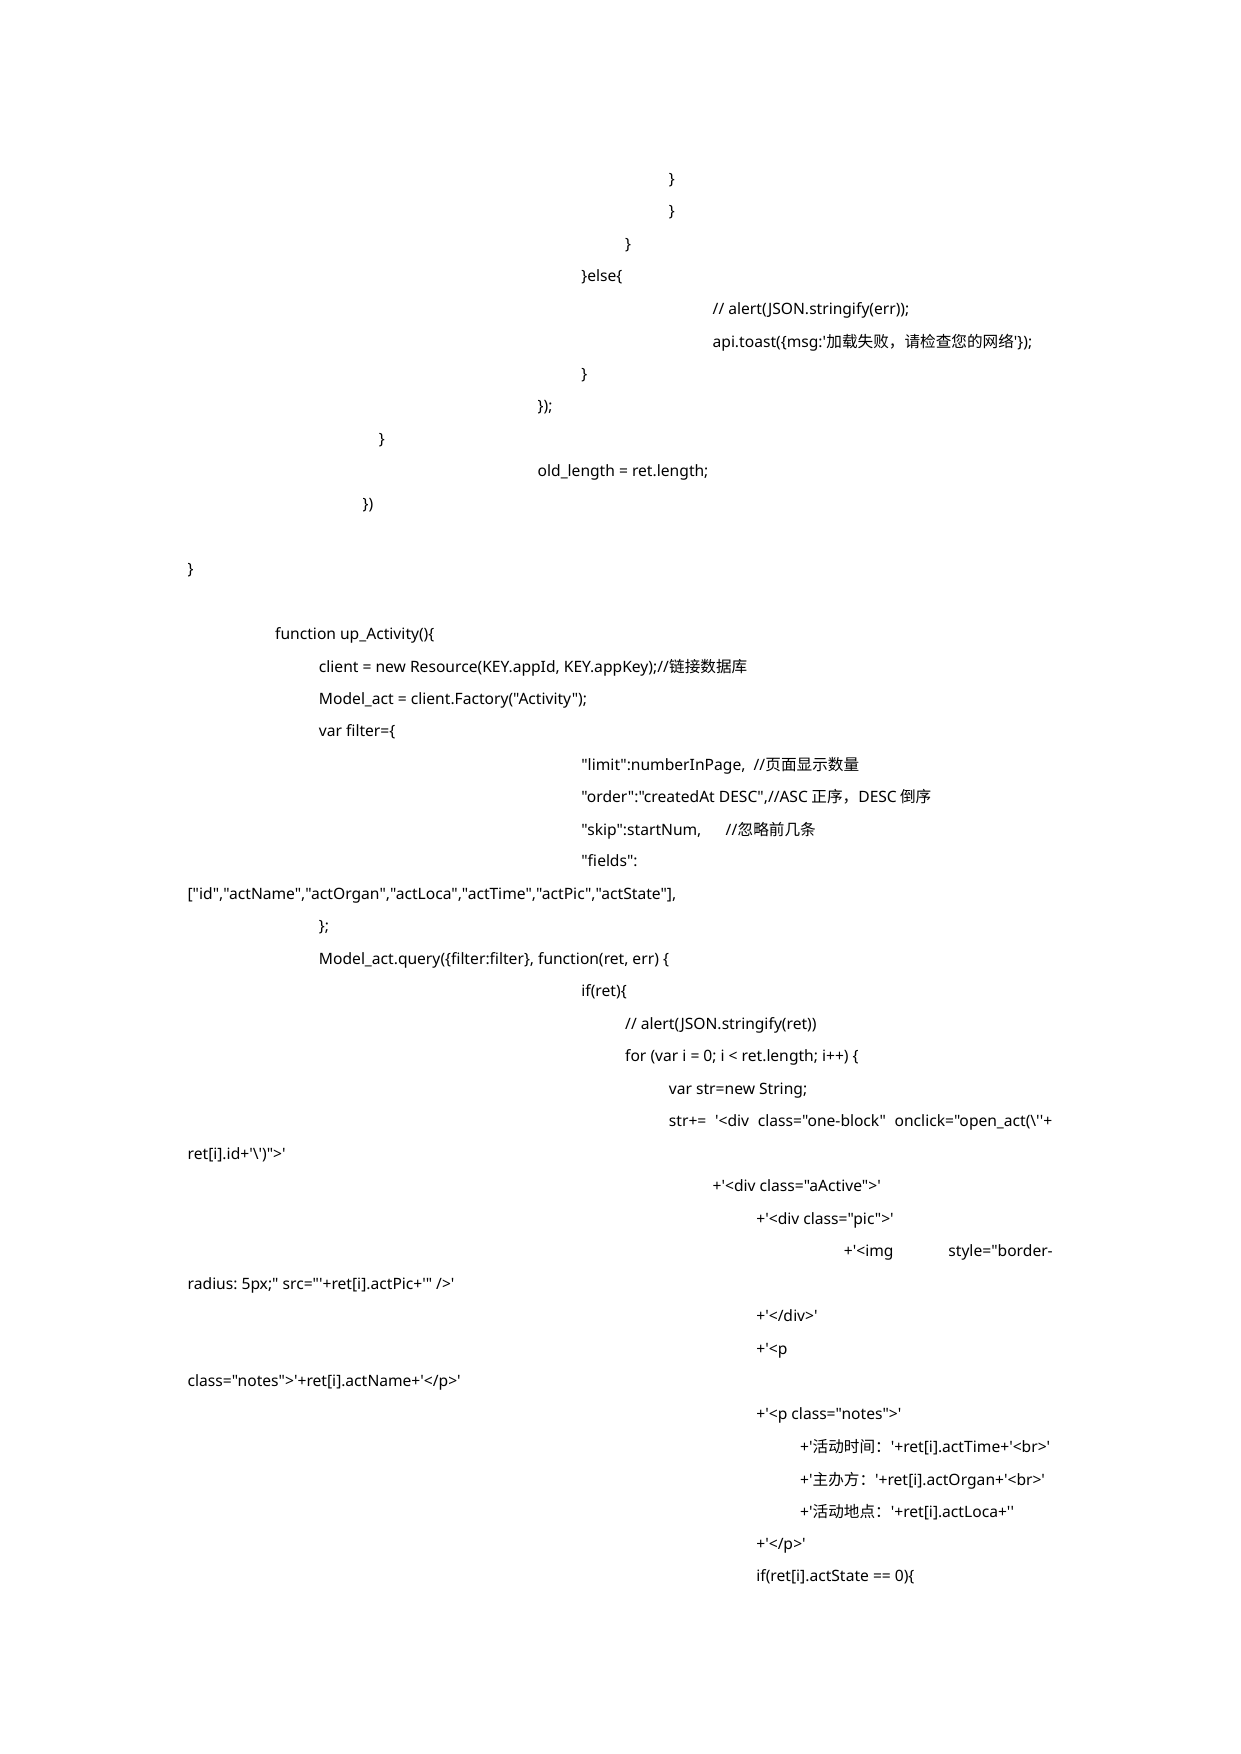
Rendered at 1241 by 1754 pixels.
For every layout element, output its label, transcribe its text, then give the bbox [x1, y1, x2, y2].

text +'</p>' [187, 1527, 1053, 1559]
text api.toast({msg:'加载失败，请检查您的网络'}); [187, 324, 1053, 357]
text if(ret[i].actState == 0){ [187, 1559, 1053, 1592]
text "skip":startNum, //忽略前几条 [187, 812, 1053, 844]
text }) [187, 487, 1053, 519]
text }); [187, 389, 1053, 422]
text +'活动时间：'+ret[i].actTime+'<br>' [187, 1429, 1053, 1462]
text var filter={ [187, 714, 1053, 747]
text +'主办方：'+ret[i].actOrgan+'<br>' [187, 1462, 1053, 1494]
text Model_act = client.Factory("Activity"); [187, 682, 1053, 714]
text +'<p class="notes">' [187, 1397, 1053, 1429]
text client = new Resource(KEY.appId, KEY.appKey);//链接数据库 [187, 649, 1053, 682]
text Model_act.query({filter:filter}, function(ret, err) { [187, 942, 1053, 974]
text } [187, 227, 1053, 259]
text +'<img style="border-radius: 5px;" src="'+ret[i].actPic+'" />' [187, 1234, 1053, 1299]
text "order":"createdAt DESC",//ASC正序，DESC倒序 [187, 779, 1053, 812]
text +'<p class="notes">'+ret[i].actName+'</p>' [187, 1332, 1053, 1397]
text +'<div class="pic">' [187, 1202, 1053, 1234]
text // alert(JSON.stringify(err)); [187, 292, 1053, 324]
text +'活动地点：'+ret[i].actLoca+'' [187, 1494, 1053, 1527]
text } [187, 194, 1053, 227]
text old_length = ret.length; [187, 454, 1053, 487]
text if(ret){ [187, 974, 1053, 1007]
text +'</div>' [187, 1299, 1053, 1332]
text }; [187, 909, 1053, 942]
text } [187, 422, 1053, 454]
text } [187, 552, 1053, 584]
text function up_Activity(){ [187, 617, 1053, 649]
text "fields":["id","actName","actOrgan","actLoca","actTime","actPic","actState"], [187, 844, 1053, 909]
text } [187, 162, 1053, 194]
text "limit":numberInPage, //页面显示数量 [187, 747, 1053, 779]
text } [187, 357, 1053, 389]
text for (var i = 0; i < ret.length; i++) { [187, 1039, 1053, 1072]
text +'<div class="aActive">' [187, 1169, 1053, 1202]
text var str=new String; [187, 1072, 1053, 1104]
text }else{ [187, 259, 1053, 292]
text // alert(JSON.stringify(ret)) [187, 1007, 1053, 1039]
text str+= '<div class="one-block" onclick="open_act(\''+ ret[i].id+'\')">' [187, 1104, 1053, 1169]
